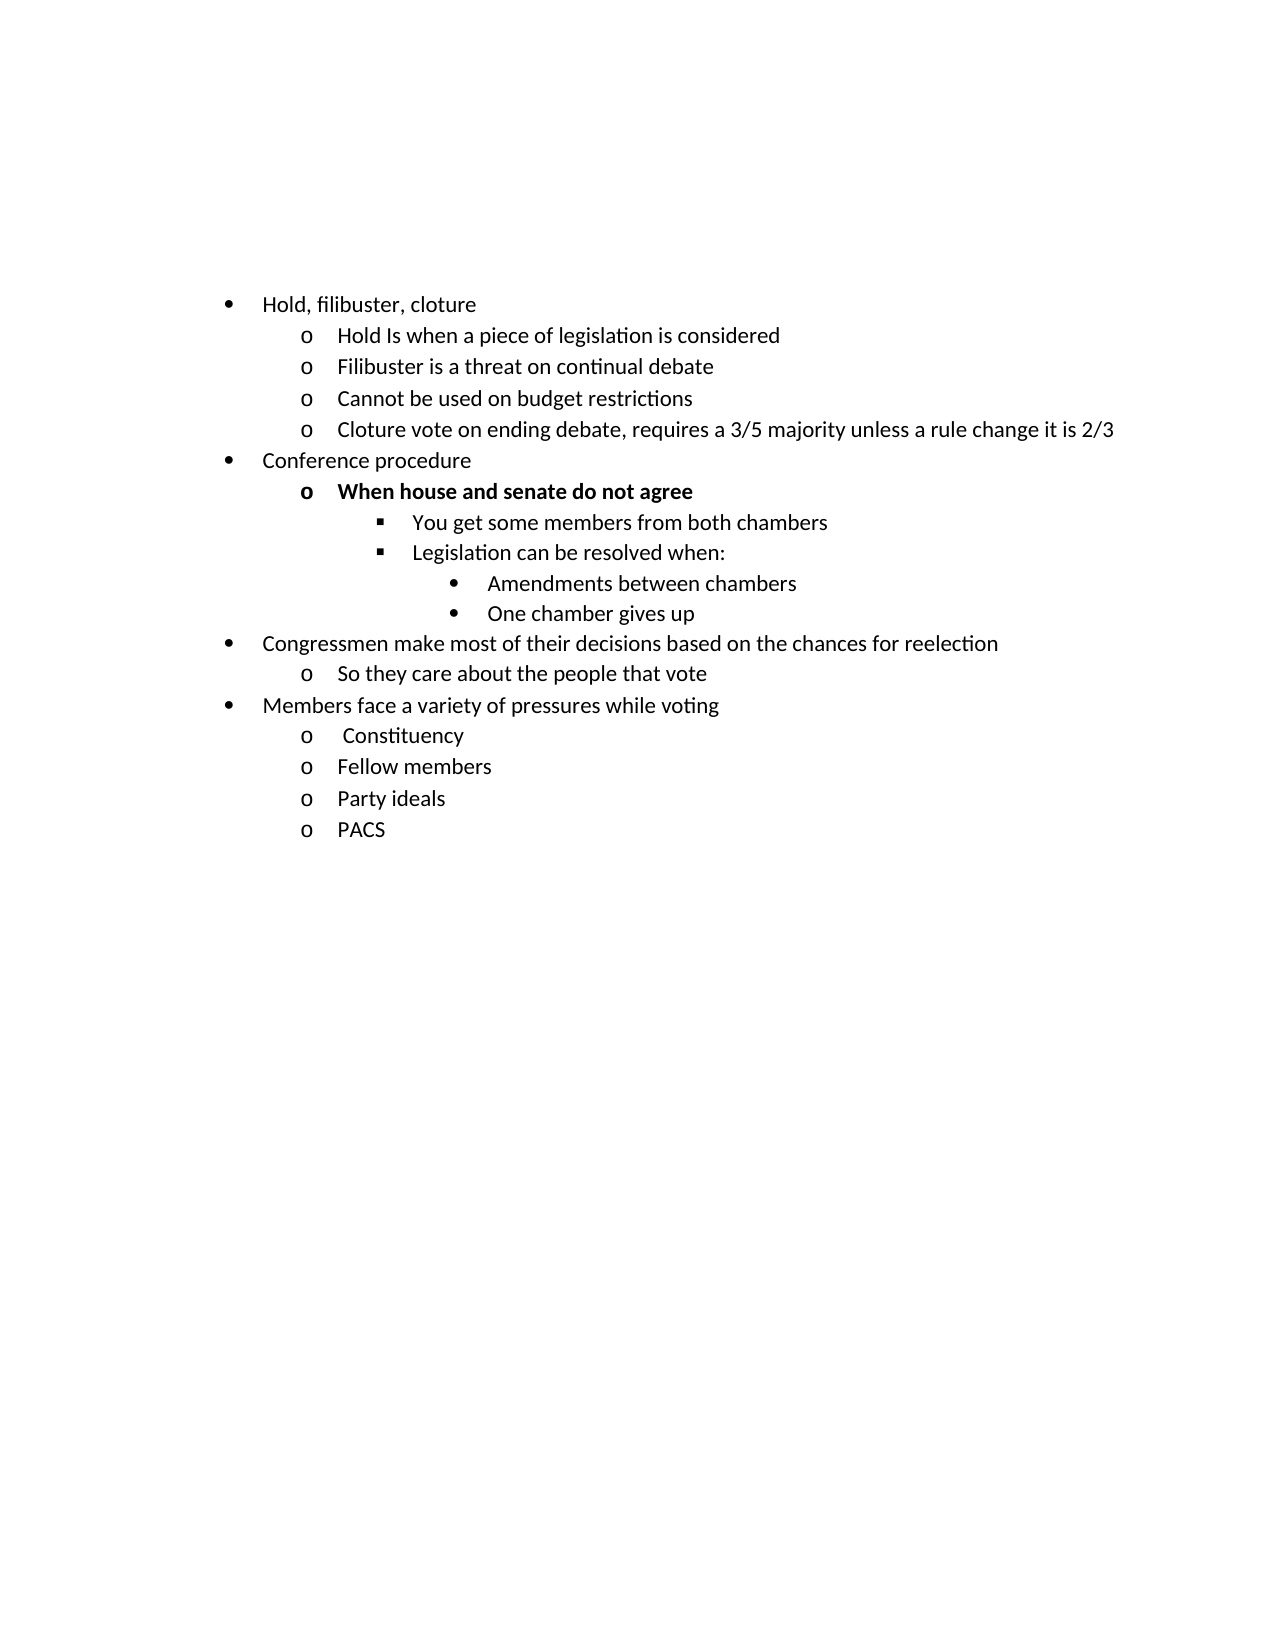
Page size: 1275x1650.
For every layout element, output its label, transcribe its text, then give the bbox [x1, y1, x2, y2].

list PACS [300, 815, 1125, 844]
list So they care about the people that vote [300, 659, 1125, 688]
list One chamber gives up [450, 599, 1125, 627]
list Constituency [300, 721, 1125, 750]
list Cannot be used on budget restrictions [300, 384, 1125, 413]
list Conference procedure [225, 447, 1125, 475]
list Hold Is when a piece of legislation is considered [300, 321, 1125, 350]
list You get some members from both chambers [375, 508, 1125, 536]
list When house and senate do not agree [300, 477, 1125, 506]
list Filibuster is a threat on continual debate [300, 352, 1125, 381]
list Amendments between chambers [450, 569, 1125, 597]
list Legislation can be resolved when: [375, 538, 1125, 567]
list Cloture vote on ending debate, requires a 3/5 majority unless a rule change it is 2/3 [300, 415, 1125, 444]
list Congressmen make most of their decisions based on the chances for reelection [225, 629, 1125, 657]
list Hold, filibuster, cloture [225, 291, 1125, 319]
list Fellow members [300, 752, 1125, 782]
list Members face a variety of pressures while voting [225, 691, 1125, 719]
list Party ideals [300, 784, 1125, 813]
